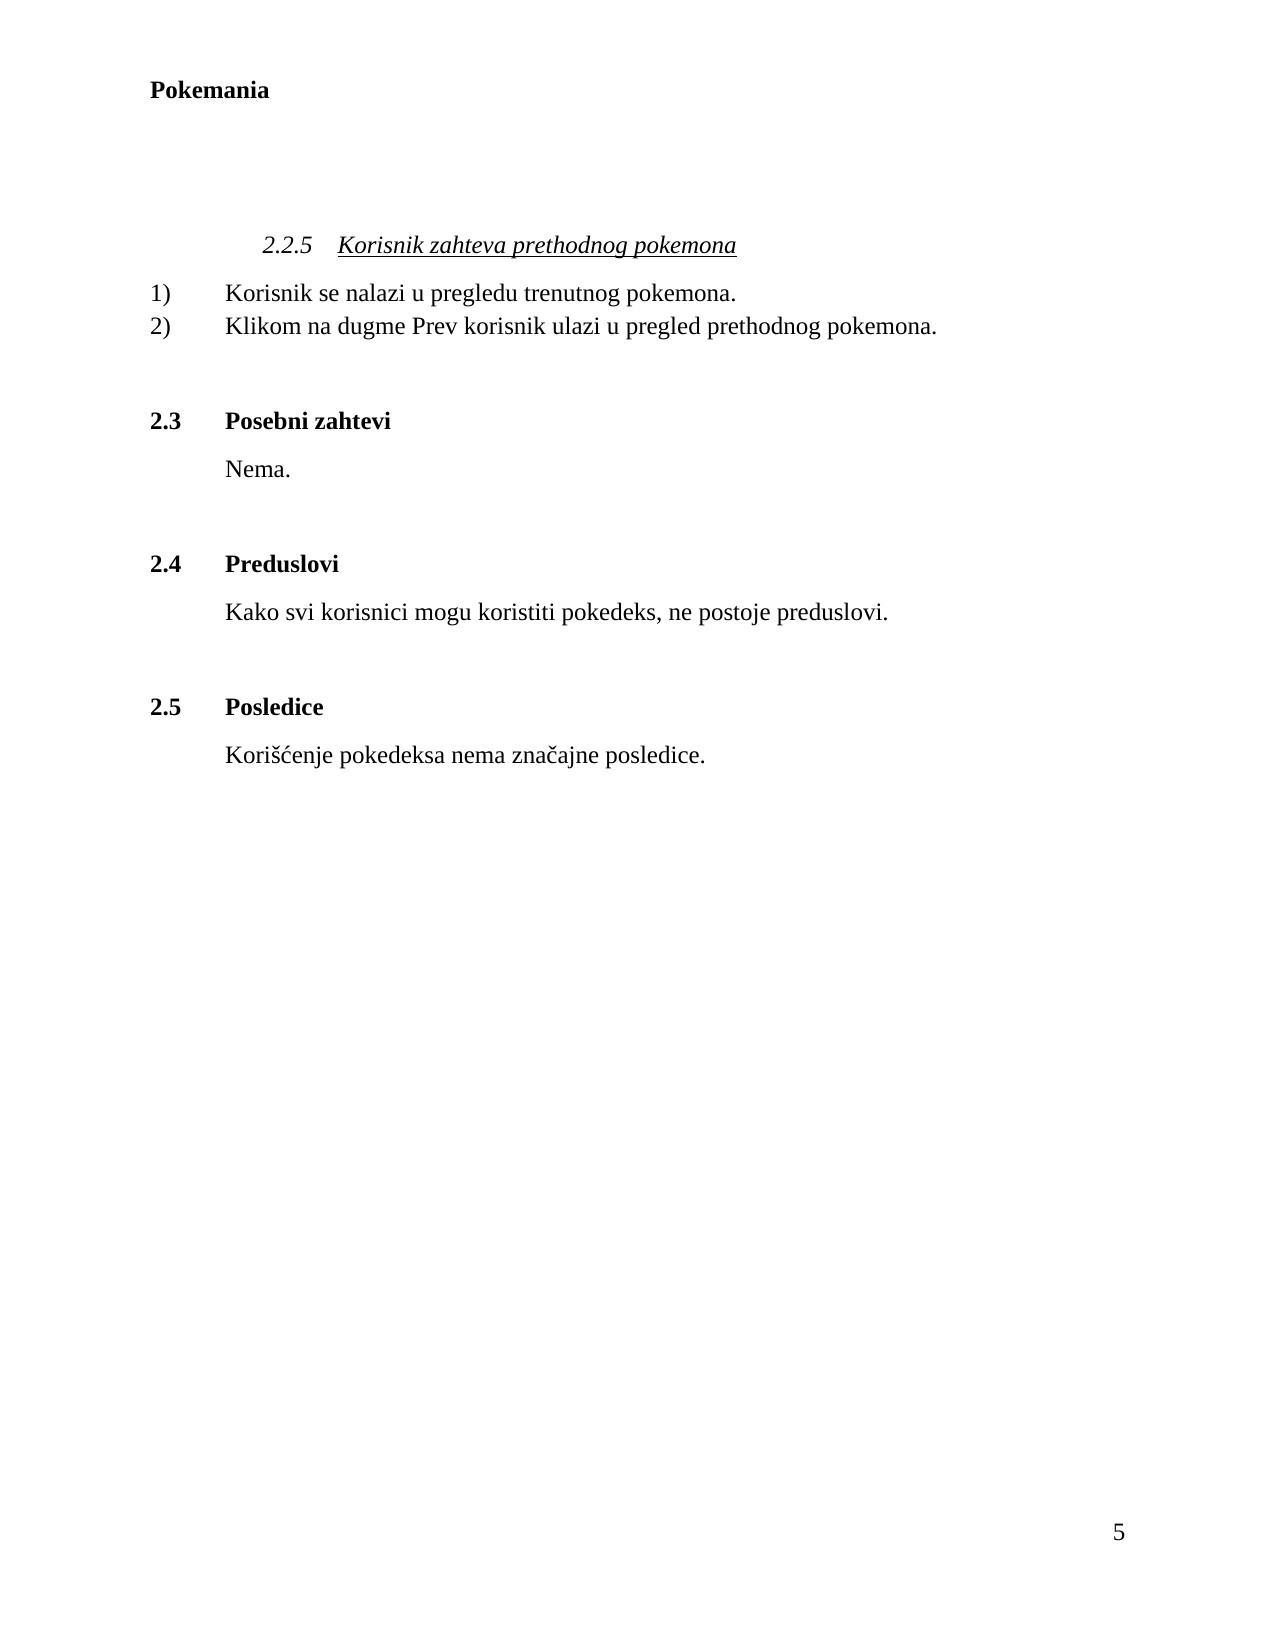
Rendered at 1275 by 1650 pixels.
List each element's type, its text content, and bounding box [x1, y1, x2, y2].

text Kako svi korisnici mogu koristiti pokedeks, ne postoje preduslovi. [150, 597, 1125, 626]
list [150, 278, 1125, 307]
text Nema. [225, 454, 1125, 483]
subtitle Posebni zahtevi [150, 406, 1125, 435]
text Korišćenje pokedeksa nema značajne posledice. [225, 740, 1125, 769]
subtitle Preduslovi [150, 549, 1125, 578]
subtitle Posledice [150, 692, 1125, 721]
list Klikom na dugme Prev korisnik ulazi u pregled prethodnog pokemona. [150, 311, 1125, 340]
subtitle Korisnik zahteva prethodnog pokemona [262, 231, 1125, 259]
